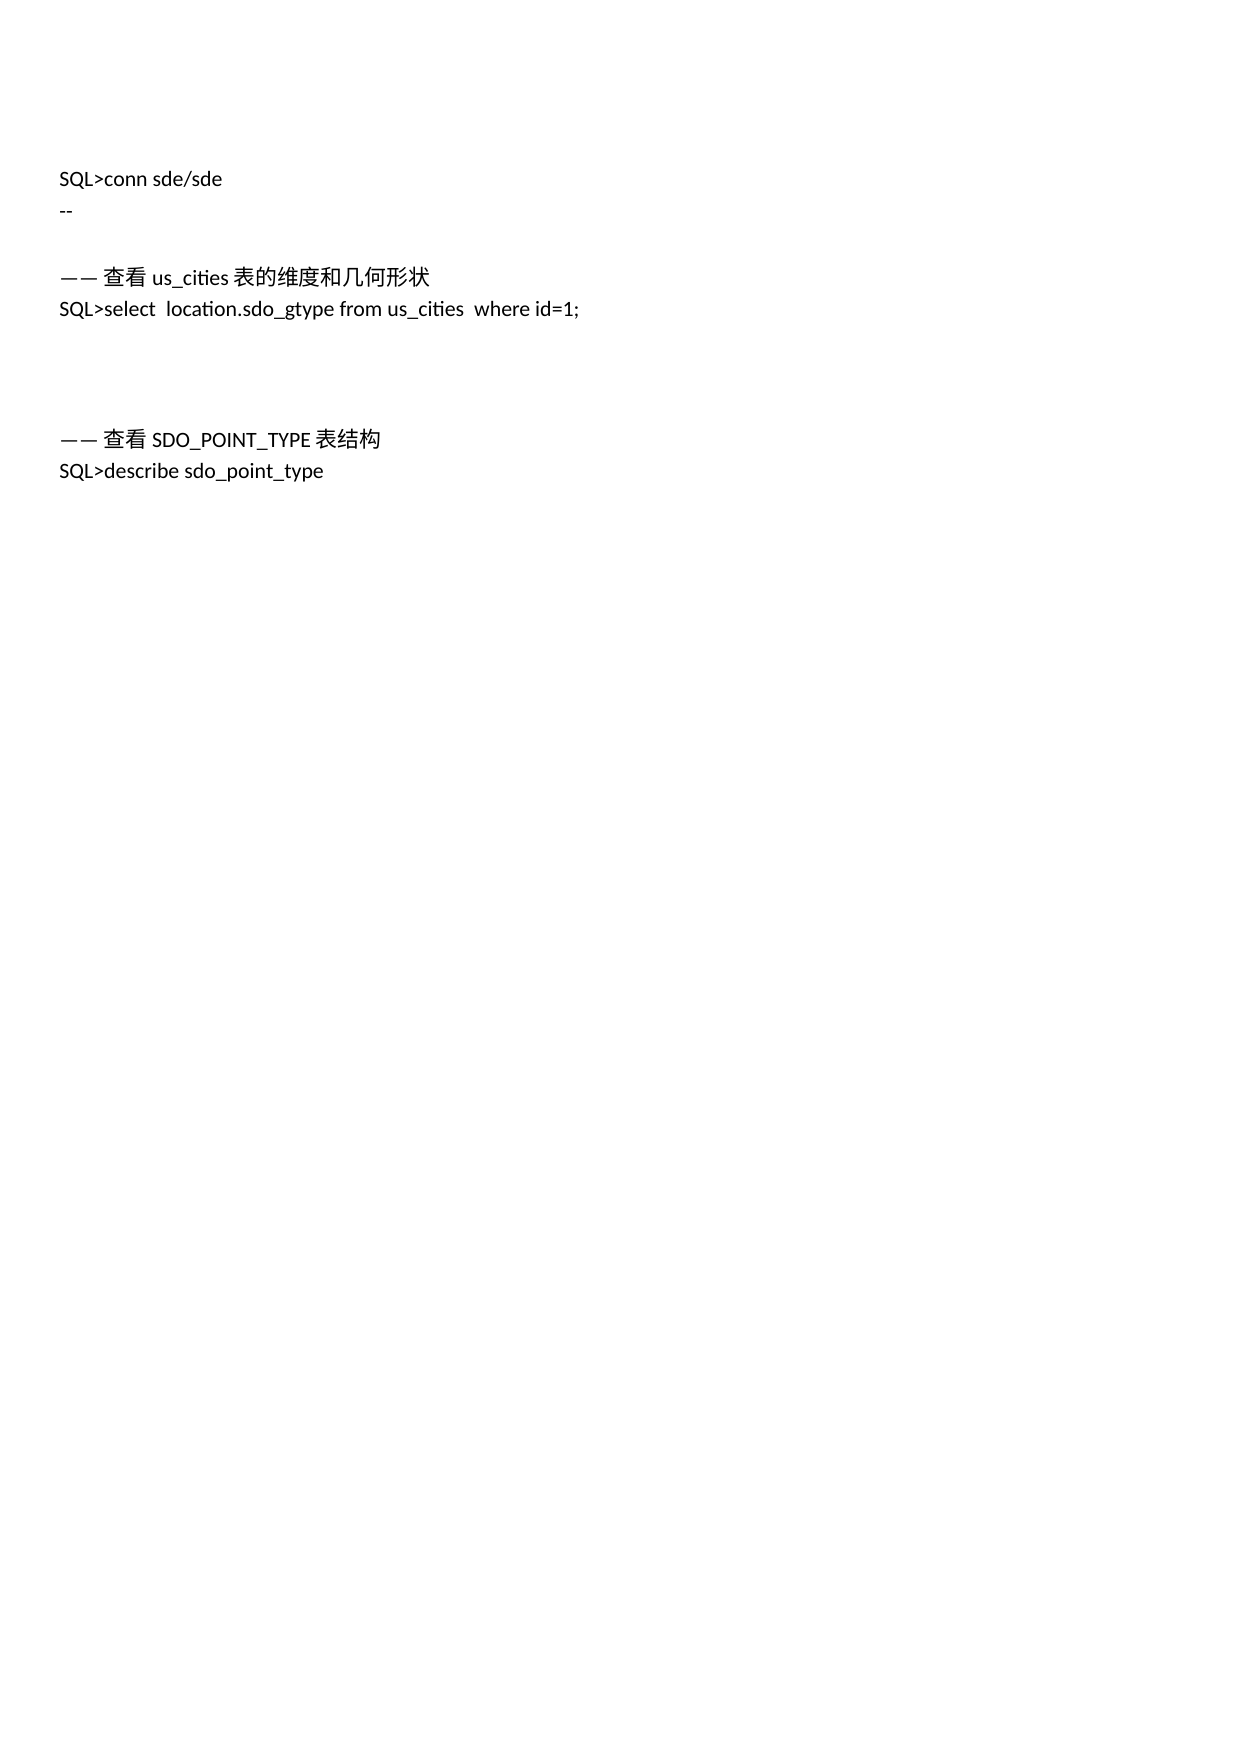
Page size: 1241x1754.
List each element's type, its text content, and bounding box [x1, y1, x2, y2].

text —— 查看SDO_POINT_TYPE表结构 [59, 422, 1053, 454]
text SQL>conn sde/sde [59, 162, 1053, 194]
text —— 查看us_cities表的维度和几何形状 [59, 259, 1053, 292]
text SQL>describe sdo_point_type [59, 454, 1053, 487]
text -- [59, 194, 1053, 227]
text SQL>select location.sdo_gtype from us_cities where id=1; [59, 292, 1053, 324]
